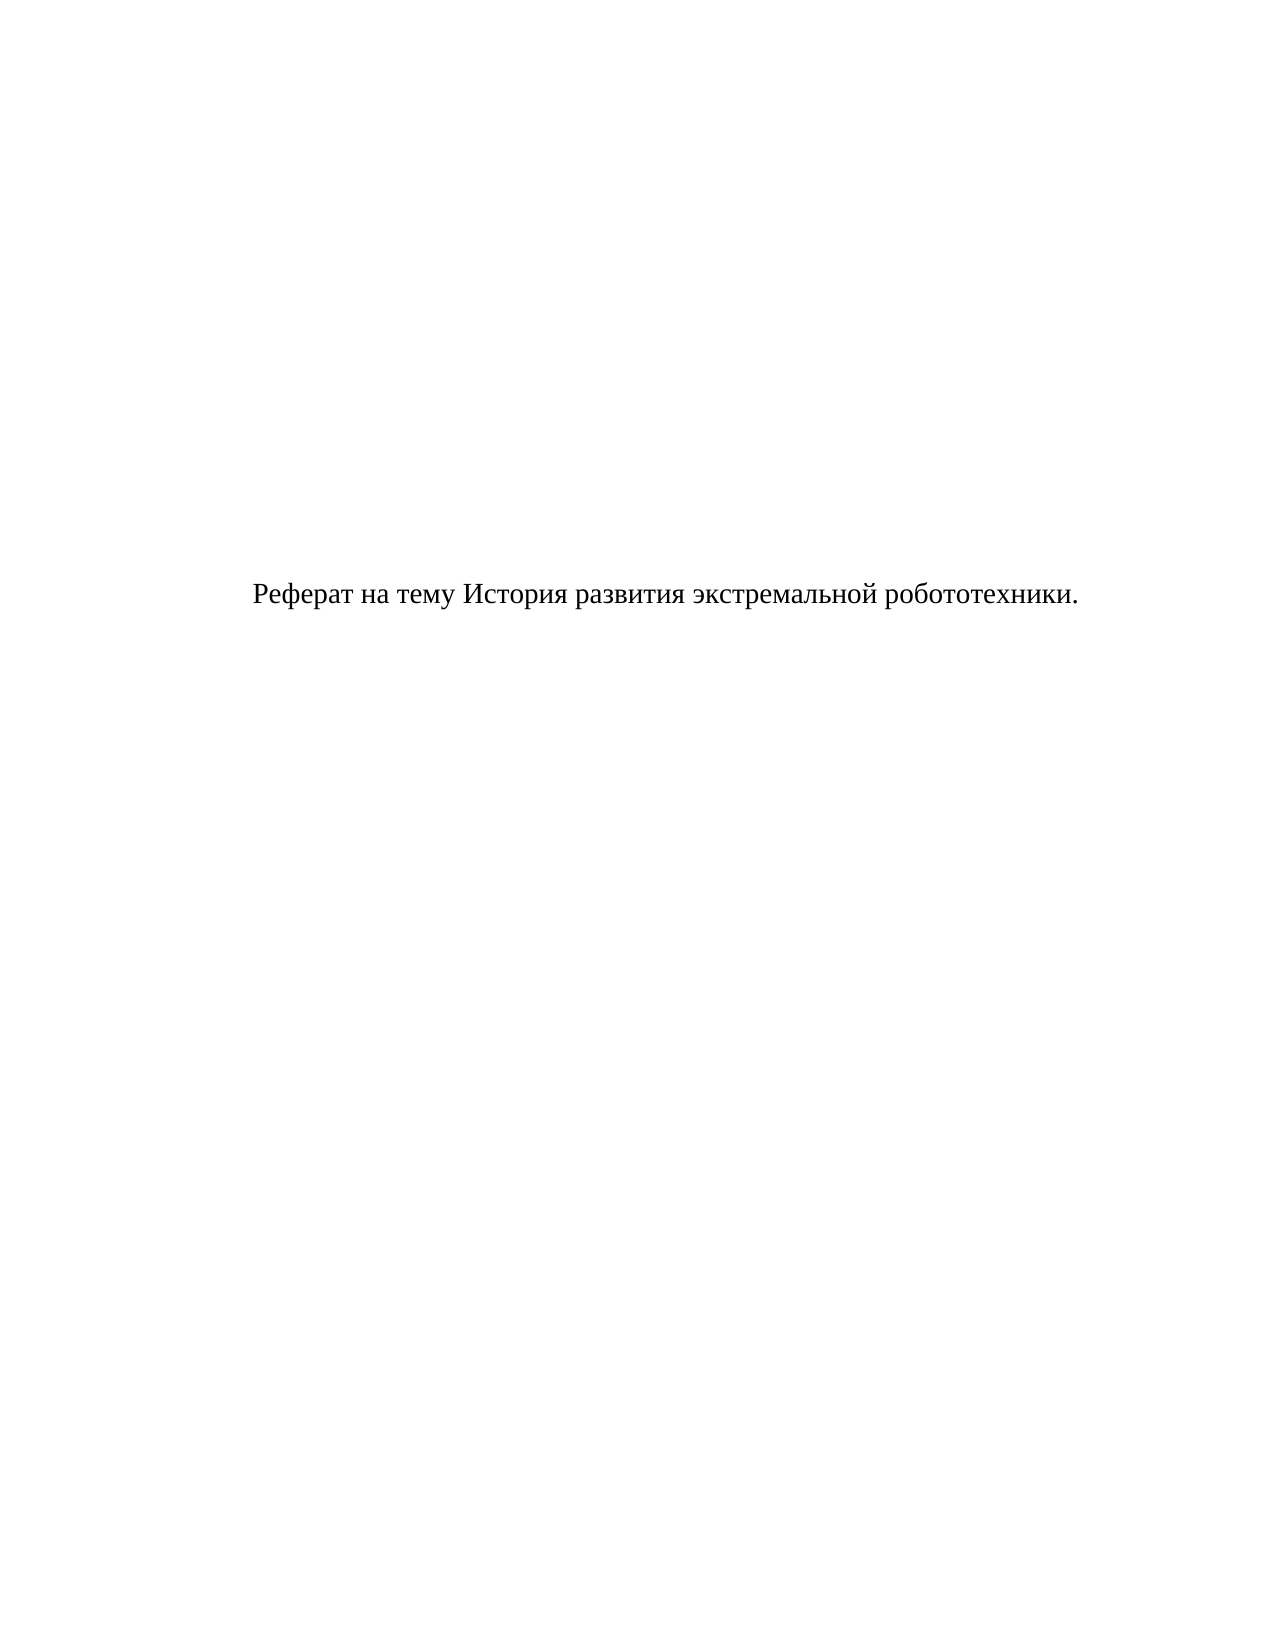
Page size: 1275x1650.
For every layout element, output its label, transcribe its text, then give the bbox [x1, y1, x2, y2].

text Реферат на тему История развития экстремальной робототехники. [177, 576, 1186, 610]
